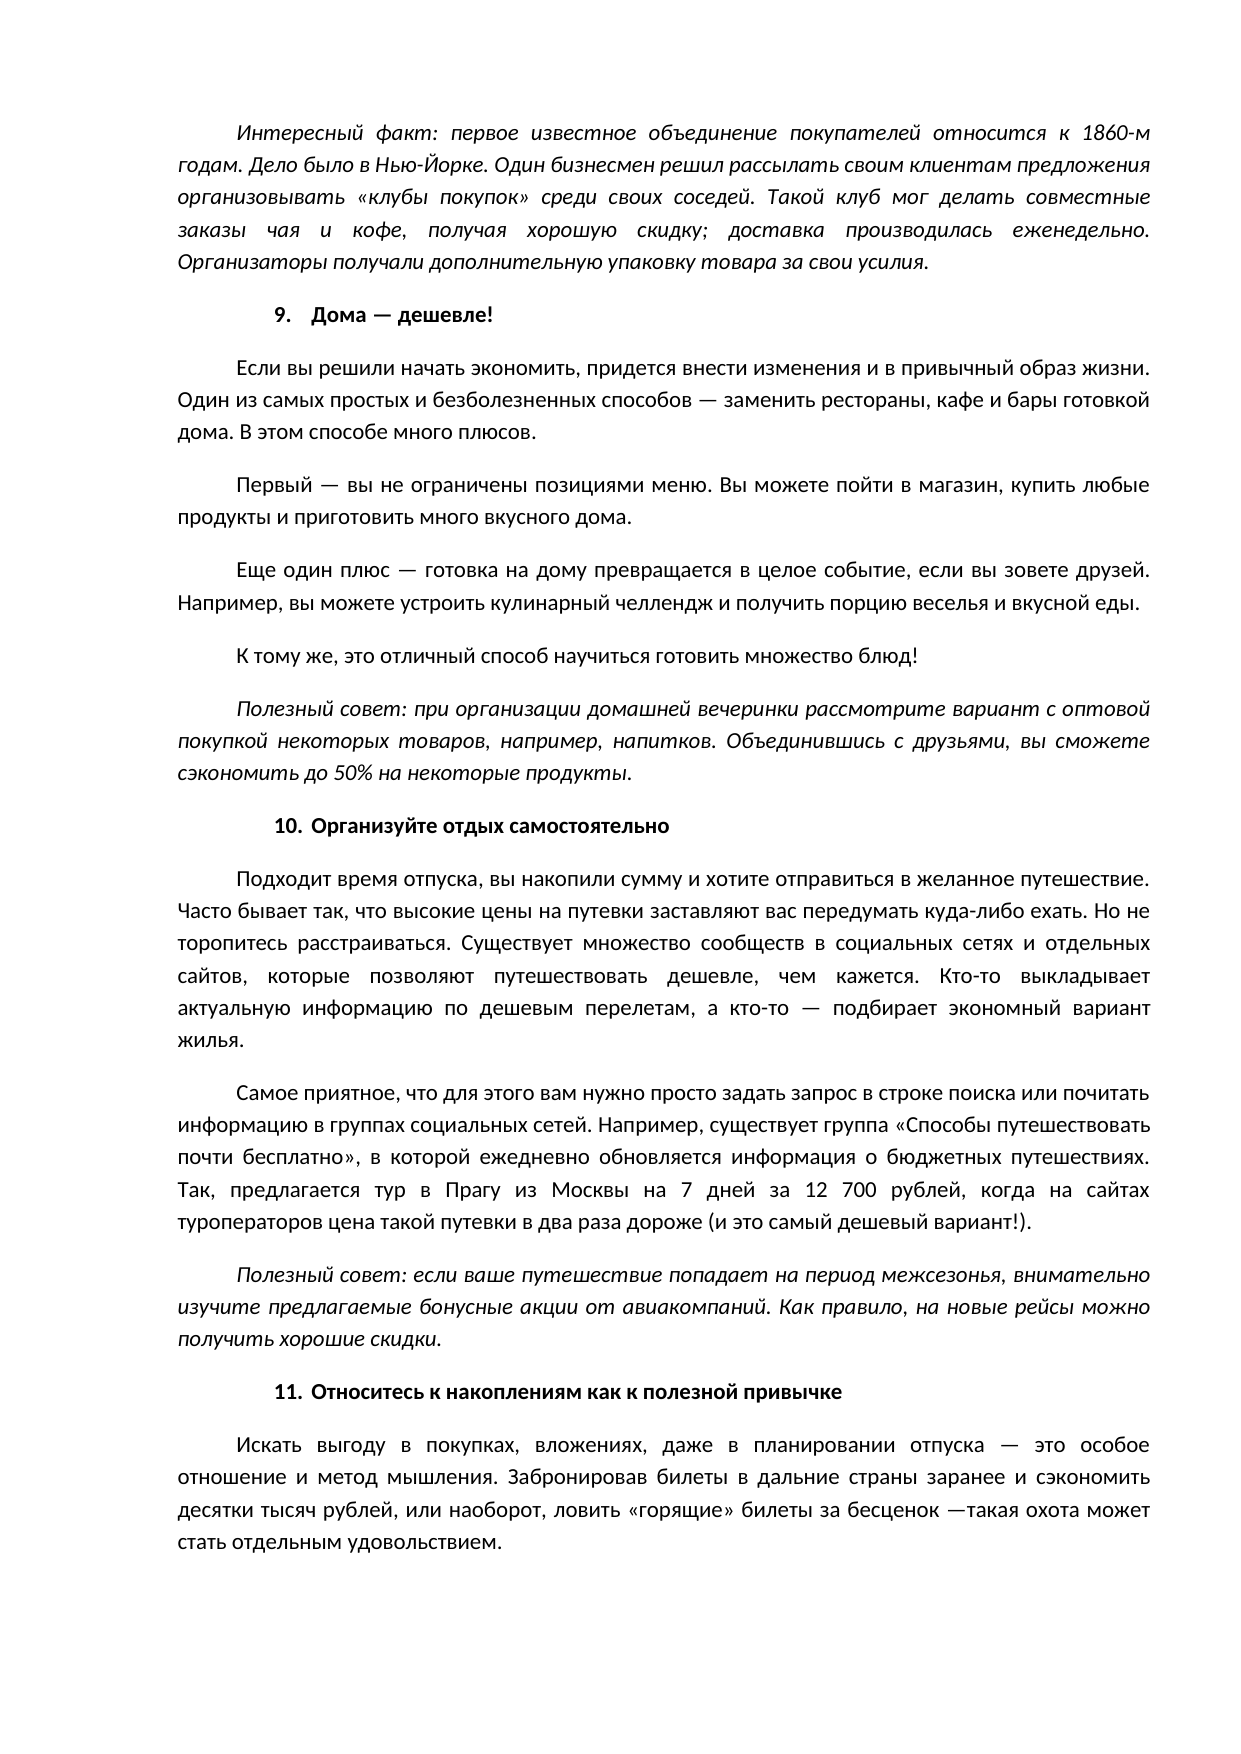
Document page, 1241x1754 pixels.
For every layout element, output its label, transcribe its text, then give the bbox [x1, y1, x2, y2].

list Дома — дешевле! [274, 300, 1152, 328]
text Искать выгоду в покупках, вложениях, даже в планировании отпуска — это особое отношение и метод мышления. Забронировав билеты в дальние страны заранее и сэкономить десятки тысяч рублей, или наоборот, ловить «горящие» билеты за бесценок —такая охота может стать отдельным удовольствием. [177, 1430, 1152, 1555]
text Полезный совет: если ваше путешествие попадает на период межсезонья, внимательно изучите предлагаемые бонусные акции от авиакомпаний. Как правило, на новые рейсы можно получить хорошие скидки. [177, 1260, 1152, 1352]
text Самое приятное, что для этого вам нужно просто задать запрос в строке поиска или почитать информацию в группах социальных сетей. Например, существует группа «Способы путешествовать почти бесплатно», в которой ежедневно обновляется информация о бюджетных путешествиях. Так, предлагается тур в Прагу из Москвы на 7 дней за 12 700 рублей, когда на сайтах туроператоров цена такой путевки в два раза дороже (и это самый дешевый вариант!). [177, 1078, 1152, 1235]
text Полезный совет: при организации домашней вечеринки рассмотрите вариант с оптовой покупкой некоторых товаров, например, напитков. Объединившись с друзьями, вы сможете сэкономить до 50% на некоторые продукты. [177, 694, 1152, 786]
text Если вы решили начать экономить, придется внести изменения и в привычный образ жизни. Один из самых простых и безболезненных способов — заменить рестораны, кафе и бары готовкой дома. В этом способе много плюсов. [177, 353, 1152, 445]
text Интересный факт: первое известное объединение покупателей относится к 1860-м годам. Дело было в Нью-Йорке. Один бизнесмен решил рассылать своим клиентам предложения организовывать «клубы покупок» среди своих соседей. Такой клуб мог делать совместные заказы чая и кофе, получая хорошую скидку; доставка производилась еженедельно. Организаторы получали дополнительную упаковку товара за свои усилия. [177, 118, 1152, 275]
text К тому же, это отличный способ научиться готовить множество блюд! [177, 641, 1152, 669]
text Подходит время отпуска, вы накопили сумму и хотите отправиться в желанное путешествие. Часто бывает так, что высокие цены на путевки заставляют вас передумать куда-либо ехать. Но не торопитесь расстраиваться. Существует множество сообществ в социальных сетях и отдельных сайтов, которые позволяют путешествовать дешевле, чем кажется. Кто-то выкладывает актуальную информацию по дешевым перелетам, а кто-то — подбирает экономный вариант жилья. [177, 864, 1152, 1053]
list Организуйте отдых самостоятельно [274, 811, 1152, 839]
list Относитесь к накоплениям как к полезной привычке [274, 1377, 1152, 1405]
text Первый — вы не ограничены позициями меню. Вы можете пойти в магазин, купить любые продукты и приготовить много вкусного дома. [177, 470, 1152, 531]
text Еще один плюс — готовка на дому превращается в целое событие, если вы зовете друзей. Например, вы можете устроить кулинарный челлендж и получить порцию веселья и вкусной еды. [177, 556, 1152, 616]
